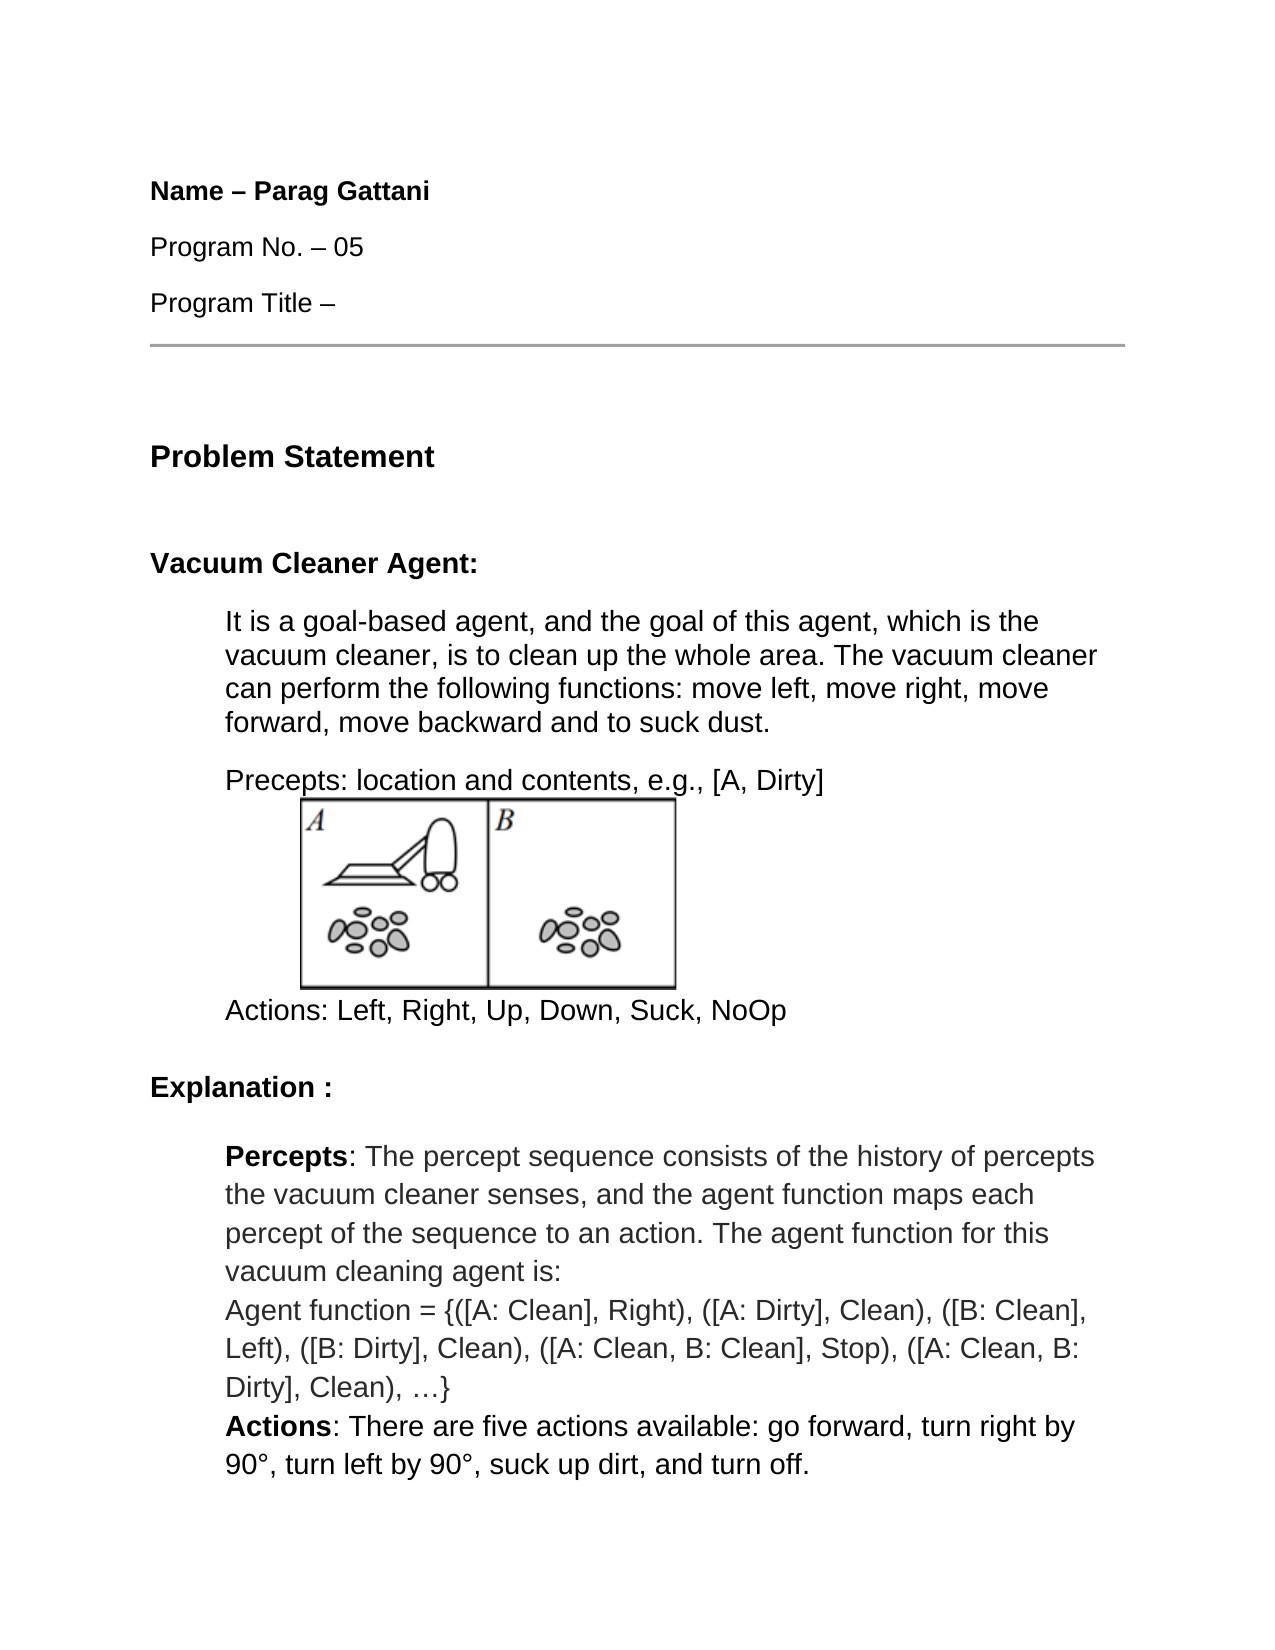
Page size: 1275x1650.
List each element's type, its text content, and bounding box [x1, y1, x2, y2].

text It is a goal-based agent, and the goal of this agent, which is the vacuum cleaner, is to clean up the whole area. The vacuum cleaner can perform the following functions: move left, move right, move forward, move backward and to suck dust. [225, 604, 1125, 738]
text Percepts: The percept sequence consists of the history of percepts the vacuum cleaner senses, and the agent function maps each percept of the sequence to an action. The agent function for this vacuum cleaning agent is: [225, 1139, 1125, 1288]
text Actions: There are five actions available: go forward, turn right by 90°, turn left by 90°, suck up dirt, and turn off. [225, 1409, 1125, 1481]
text Actions: Left, Right, Up, Down, Suck, NoOp [225, 993, 1125, 1027]
text Explanation : [150, 1070, 1125, 1104]
text Program No. – 05 [150, 231, 1125, 262]
text Vacuum Cleaner Agent: [150, 546, 1125, 579]
text Name – Parag Gattani [150, 175, 1125, 206]
text Precepts: location and contents, e.g., [A, Dirty] [225, 763, 1125, 797]
picture [300, 797, 677, 990]
text Program Title – [150, 287, 1125, 319]
text Agent function = {([A: Clean], Right), ([A: Dirty], Clean), ([B: Clean], Left), ([B: Dirty], Clean), ([A: Clean, B: Clean], Stop), ([A: Clean, B: Dirty], Clean), …} [225, 1293, 1125, 1404]
text Problem Statement [150, 438, 1125, 474]
